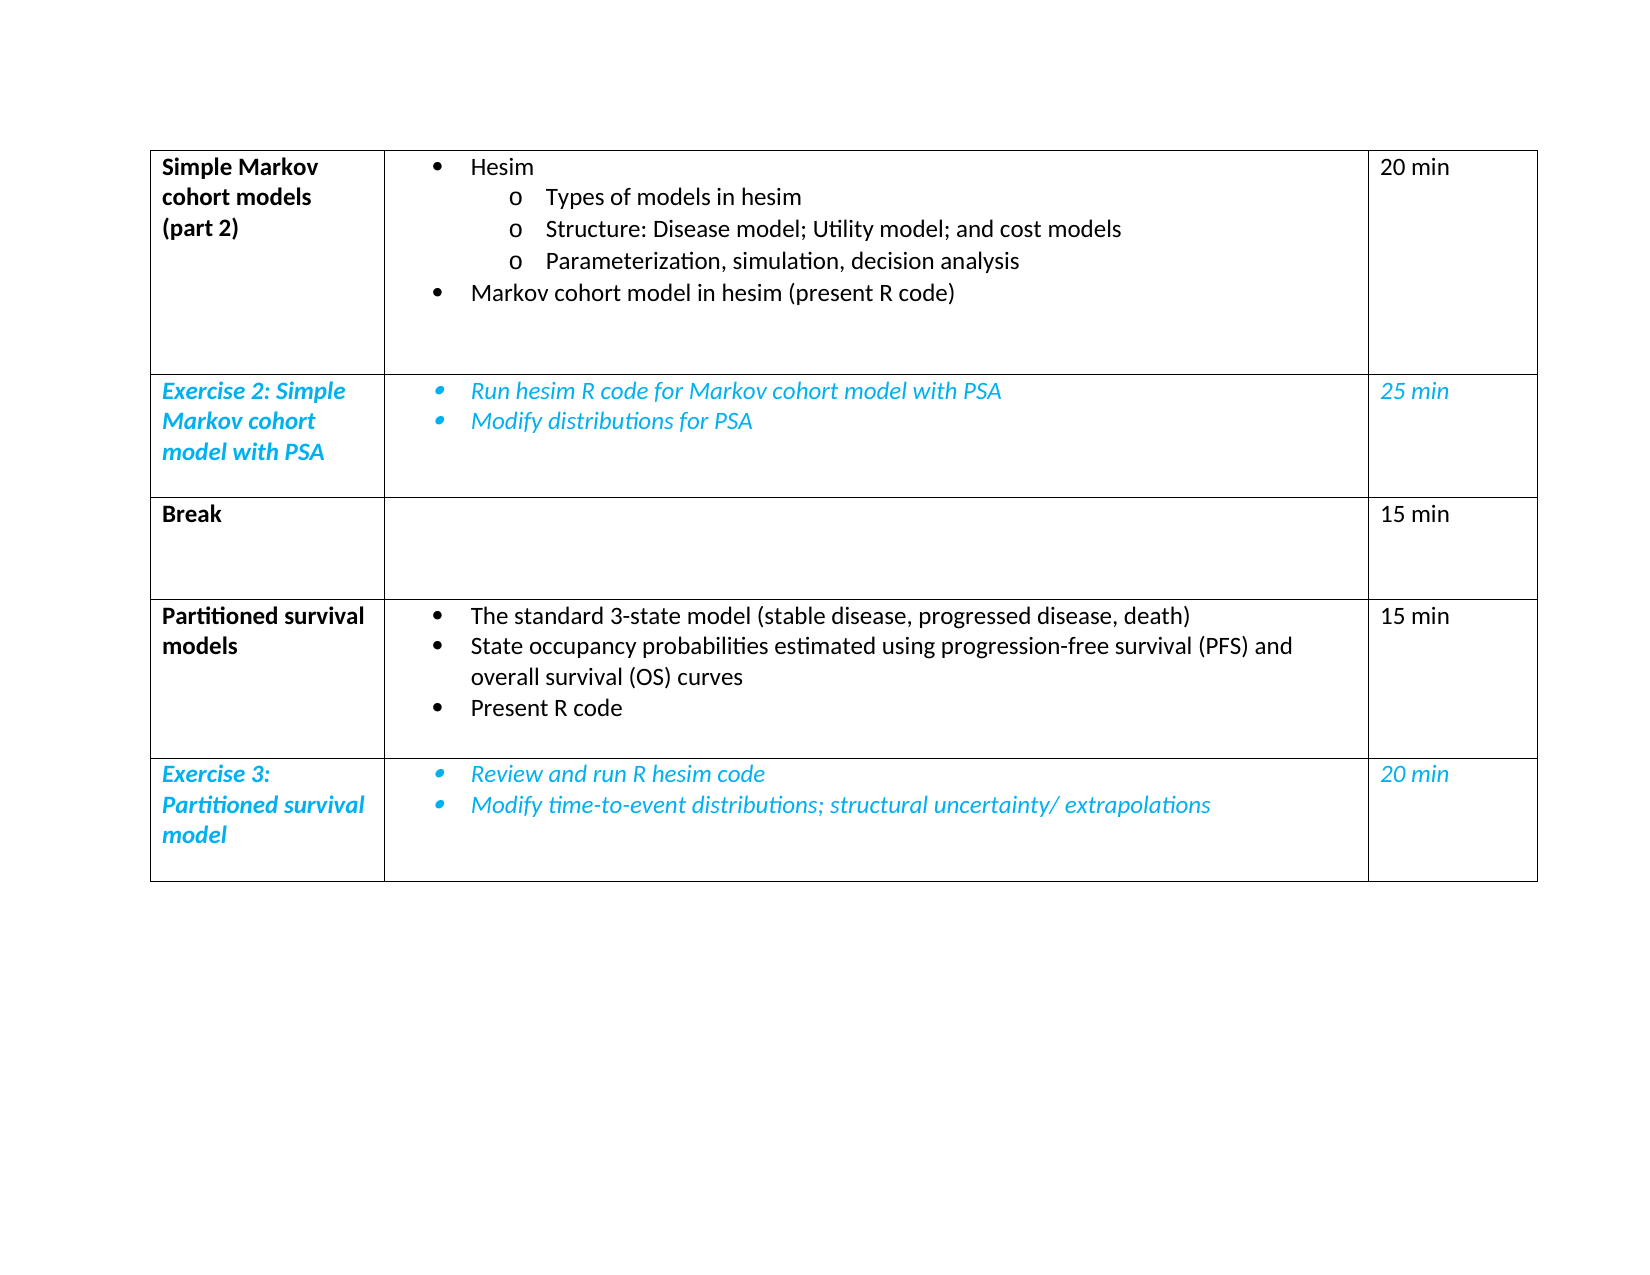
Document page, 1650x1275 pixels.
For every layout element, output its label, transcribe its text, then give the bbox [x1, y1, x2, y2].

table_cell 15 min [1369, 600, 1537, 757]
table_cell Partitioned survival models [151, 600, 384, 757]
table_cell Exercise 3: Partitioned survival model [151, 759, 384, 881]
table_cell Exercise 2: Simple Markov cohort model with PSA [151, 375, 384, 497]
table_cell 20 min [1369, 759, 1537, 881]
table_cell [385, 498, 1368, 599]
table_cell The standard 3-state model (stable disease, progressed disease, death) State occupancy probabilities estimated using progression-free survival (PFS) and overall survival (OS) curves Present R code [385, 600, 1368, 757]
table_cell 15 min [1369, 498, 1537, 599]
table_cell 20 min [1369, 151, 1537, 374]
table_cell Run hesim R code for Markov cohort model with PSA Modify distributions for PSA [385, 375, 1368, 497]
table_cell 25 min [1369, 375, 1537, 497]
table_cell Simple Markov cohort models (part 2) [151, 151, 384, 374]
table_cell Review and run R hesim code Modify time-to-event distributions; structural uncertainty/ extrapolations [385, 759, 1368, 881]
table_cell Break [151, 498, 384, 599]
